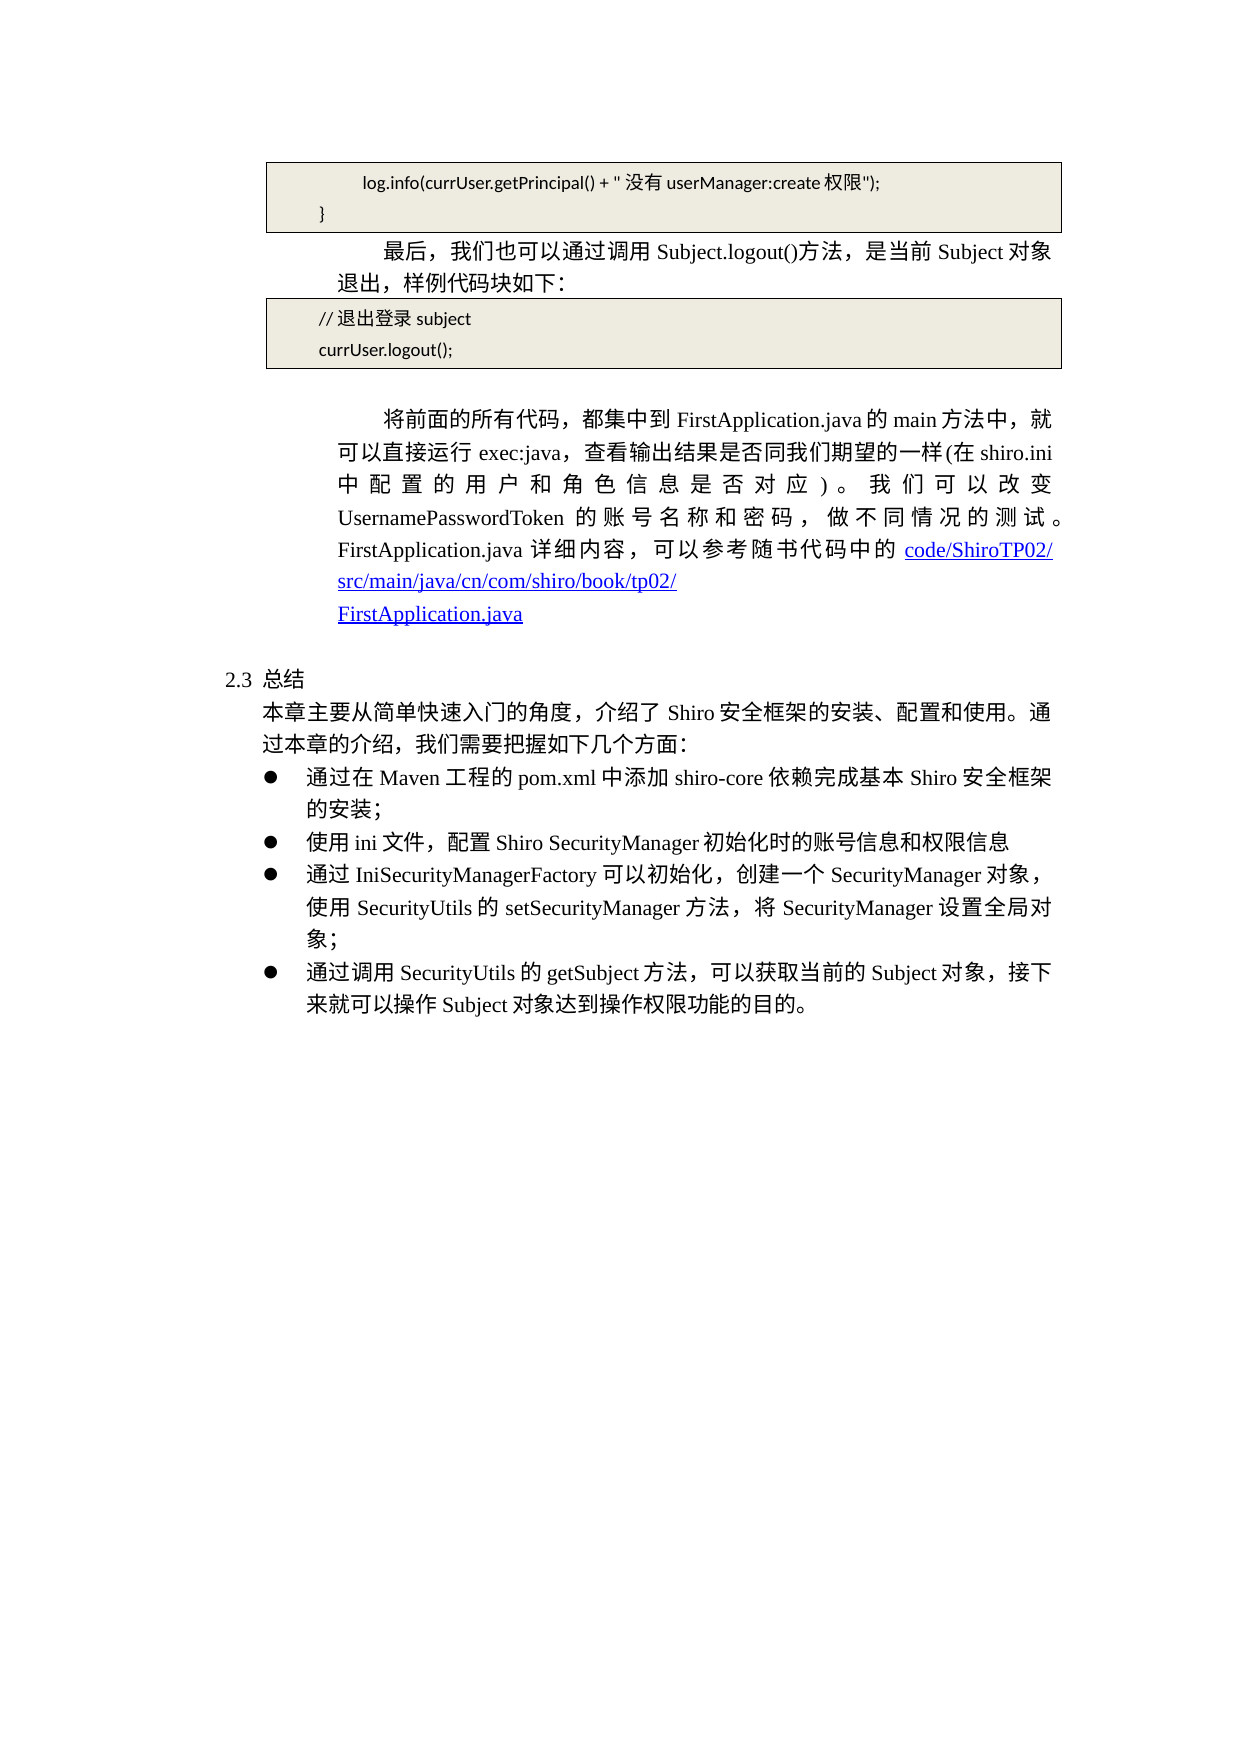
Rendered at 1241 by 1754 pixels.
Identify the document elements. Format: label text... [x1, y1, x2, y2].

text currUser.logout(); [267, 331, 1061, 368]
list 通过调用SecurityUtils的getSubject方法，可以获取当前的Subject对象，接下来就可以操作Subject对象达到操作权限功能的目的。 [262, 954, 1053, 1019]
text // 退出登录subject [267, 299, 1061, 331]
list 将前面的所有代码，都集中到FirstApplication.java的main方法中，就可以直接运行 exec:java，查看输出结果是否同我们期望的一样(在shiro.ini中配置的用户和角色信息是否对应)。我们可以改变UsernamePasswordToken的账号名称和密码，做不同情况的测试。FirstApplication.java详细内容，可以参考随书代码中的code/ShiroTP02/src/main/java/cn/com/shiro/book/tp02/ FirstApplication.java [337, 402, 1053, 629]
list 最后，我们也可以通过调用Subject.logout()方法，是当前Subject对象退出，样例代码块如下： [337, 233, 1053, 298]
list 总结 [225, 662, 1053, 694]
list 本章主要从简单快速入门的角度，介绍了Shiro安全框架的安装、配置和使用。通过本章的介绍，我们需要把握如下几个方面： [262, 694, 1053, 759]
list 使用ini文件，配置Shiro SecurityManager初始化时的账号信息和权限信息 [262, 824, 1053, 857]
text } [267, 194, 1061, 232]
list 通过IniSecurityManagerFactory可以初始化，创建一个SecurityManager对象，使用SecurityUtils的setSecurityManager方法，将SecurityManager设置全局对象； [262, 857, 1053, 954]
text log.info(currUser.getPrincipal() + " 没有userManager:create权限"); [267, 163, 1061, 194]
list 通过在Maven工程的pom.xml中添加shiro-core依赖完成基本Shiro安全框架的安装； [262, 759, 1053, 824]
